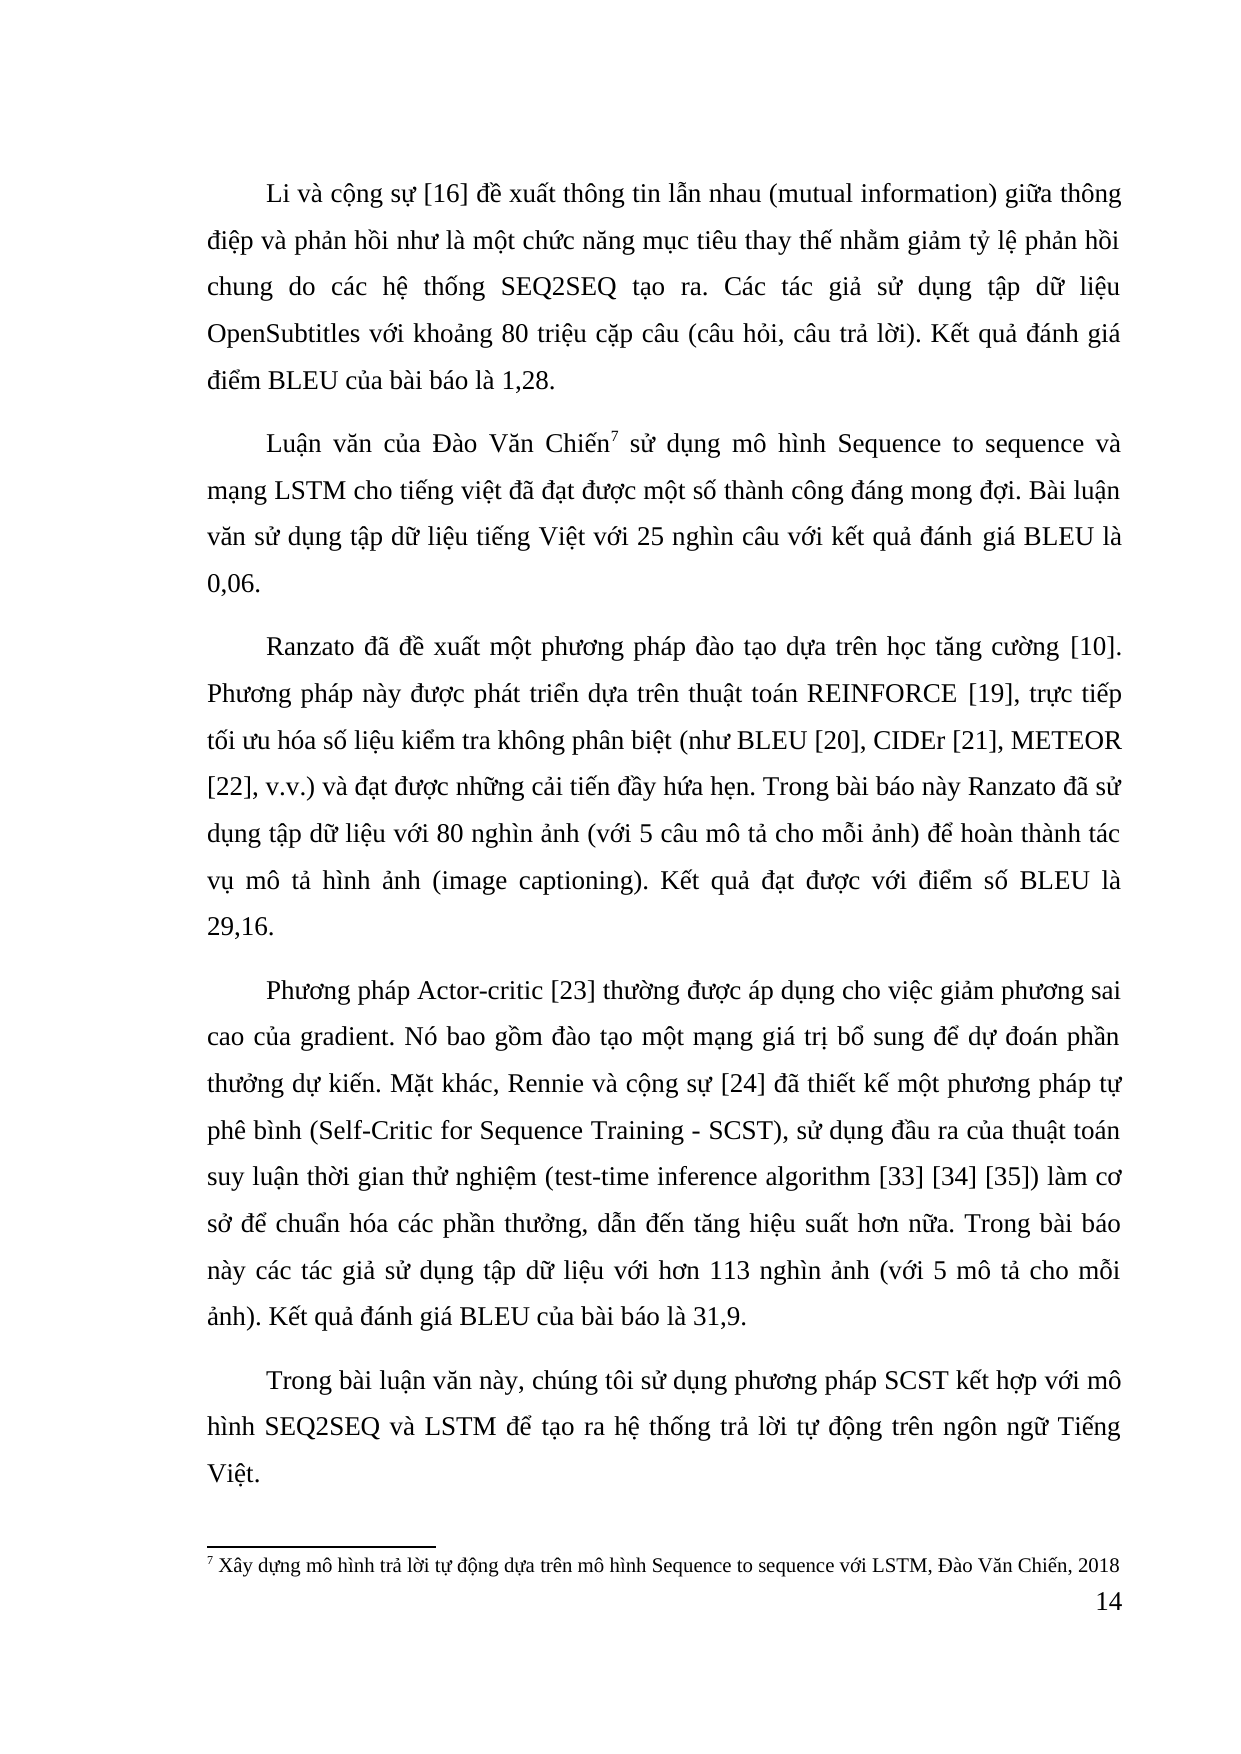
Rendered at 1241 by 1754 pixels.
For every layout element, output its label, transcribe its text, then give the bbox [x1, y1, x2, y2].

text Phương pháp Actor-critic thường được áp dụng cho việc giảm phương sai cao của gradient. Nó bao gồm đào tạo một mạng giá trị bổ sung để dự đoán phần thưởng dự kiến. Mặt khác, Rennie và cộng sự đã thiết kế một phương pháp tự phê bình (Self-Critic for Sequence Training - SCST), sử dụng đầu ra của thuật toán suy luận thời gian thử nghiệm (test-time inference algorithm ) làm cơ sở để chuẩn hóa các phần thưởng, dẫn đến tăng hiệu suất hơn nữa. Trong bài báo này các tác giả sử dụng tập dữ liệu với hơn 113 nghìn ảnh (với 5 mô tả cho mỗi ảnh). Kết quả đánh giá BLEU của bài báo là 31,9. [207, 974, 1122, 1332]
text Luận văn của Đào Văn Chiến sử dụng mô hình Sequence to sequence và mạng LSTM cho tiếng việt đã đạt được một số thành công đáng mong đợi. Bài luận văn sử dụng tập dữ liệu tiếng Việt với 25 nghìn câu với kết quả đánh giá BLEU là 0,06. [207, 427, 1122, 598]
text Ranzato đã đề xuất một phương pháp đào tạo dựa trên học tăng cường . Phương pháp này được phát triển dựa trên thuật toán REINFORCE , trực tiếp tối ưu hóa số liệu kiểm tra không phân biệt (như BLEU , CIDEr , METEOR , v.v.) và đạt được những cải tiến đầy hứa hẹn. Trong bài báo này Ranzato đã sử dụng tập dữ liệu với 80 nghìn ảnh (với 5 câu mô tả cho mỗi ảnh) để hoàn thành tác vụ mô tả hình ảnh (image captioning). Kết quả đạt được với điểm số BLEU là 29,16. [207, 631, 1122, 942]
text Trong bài luận văn này, chúng tôi sử dụng phương pháp SCST kết hợp với mô hình SEQ2SEQ và LSTM để tạo ra hệ thống trả lời tự động trên ngôn ngữ Tiếng Việt. [207, 1364, 1122, 1488]
text Li và cộng sự đề xuất thông tin lẫn nhau (mutual information) giữa thông điệp và phản hồi như là một chức năng mục tiêu thay thế nhằm giảm tỷ lệ phản hồi chung do các hệ thống SEQ2SEQ tạo ra. Các tác giả sử dụng tập dữ liệu OpenSubtitles với khoảng 80 triệu cặp câu (câu hỏi, câu trả lời). Kết quả đánh giá điểm BLEU của bài báo là 1,28. [207, 177, 1122, 395]
